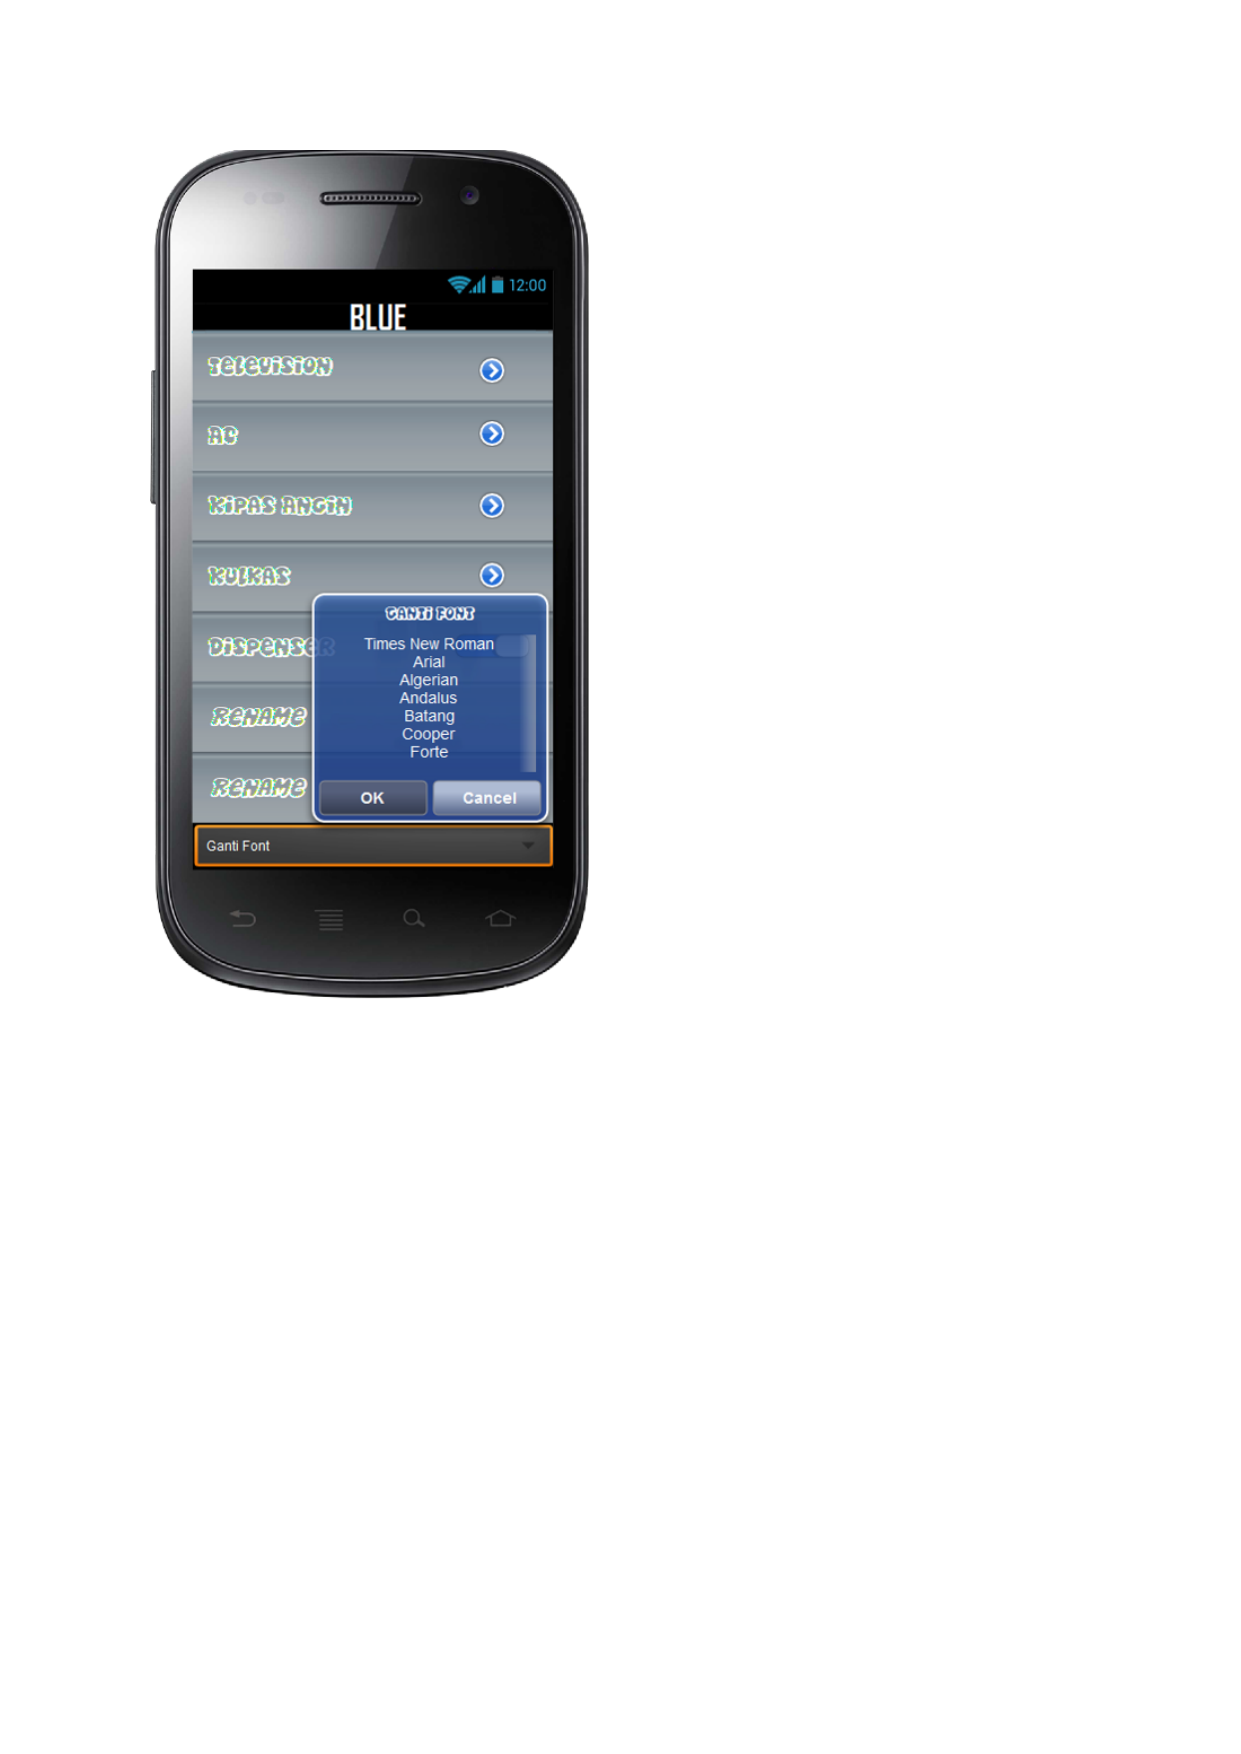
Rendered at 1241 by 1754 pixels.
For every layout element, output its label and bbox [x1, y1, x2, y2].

picture [150, 150, 589, 1006]
